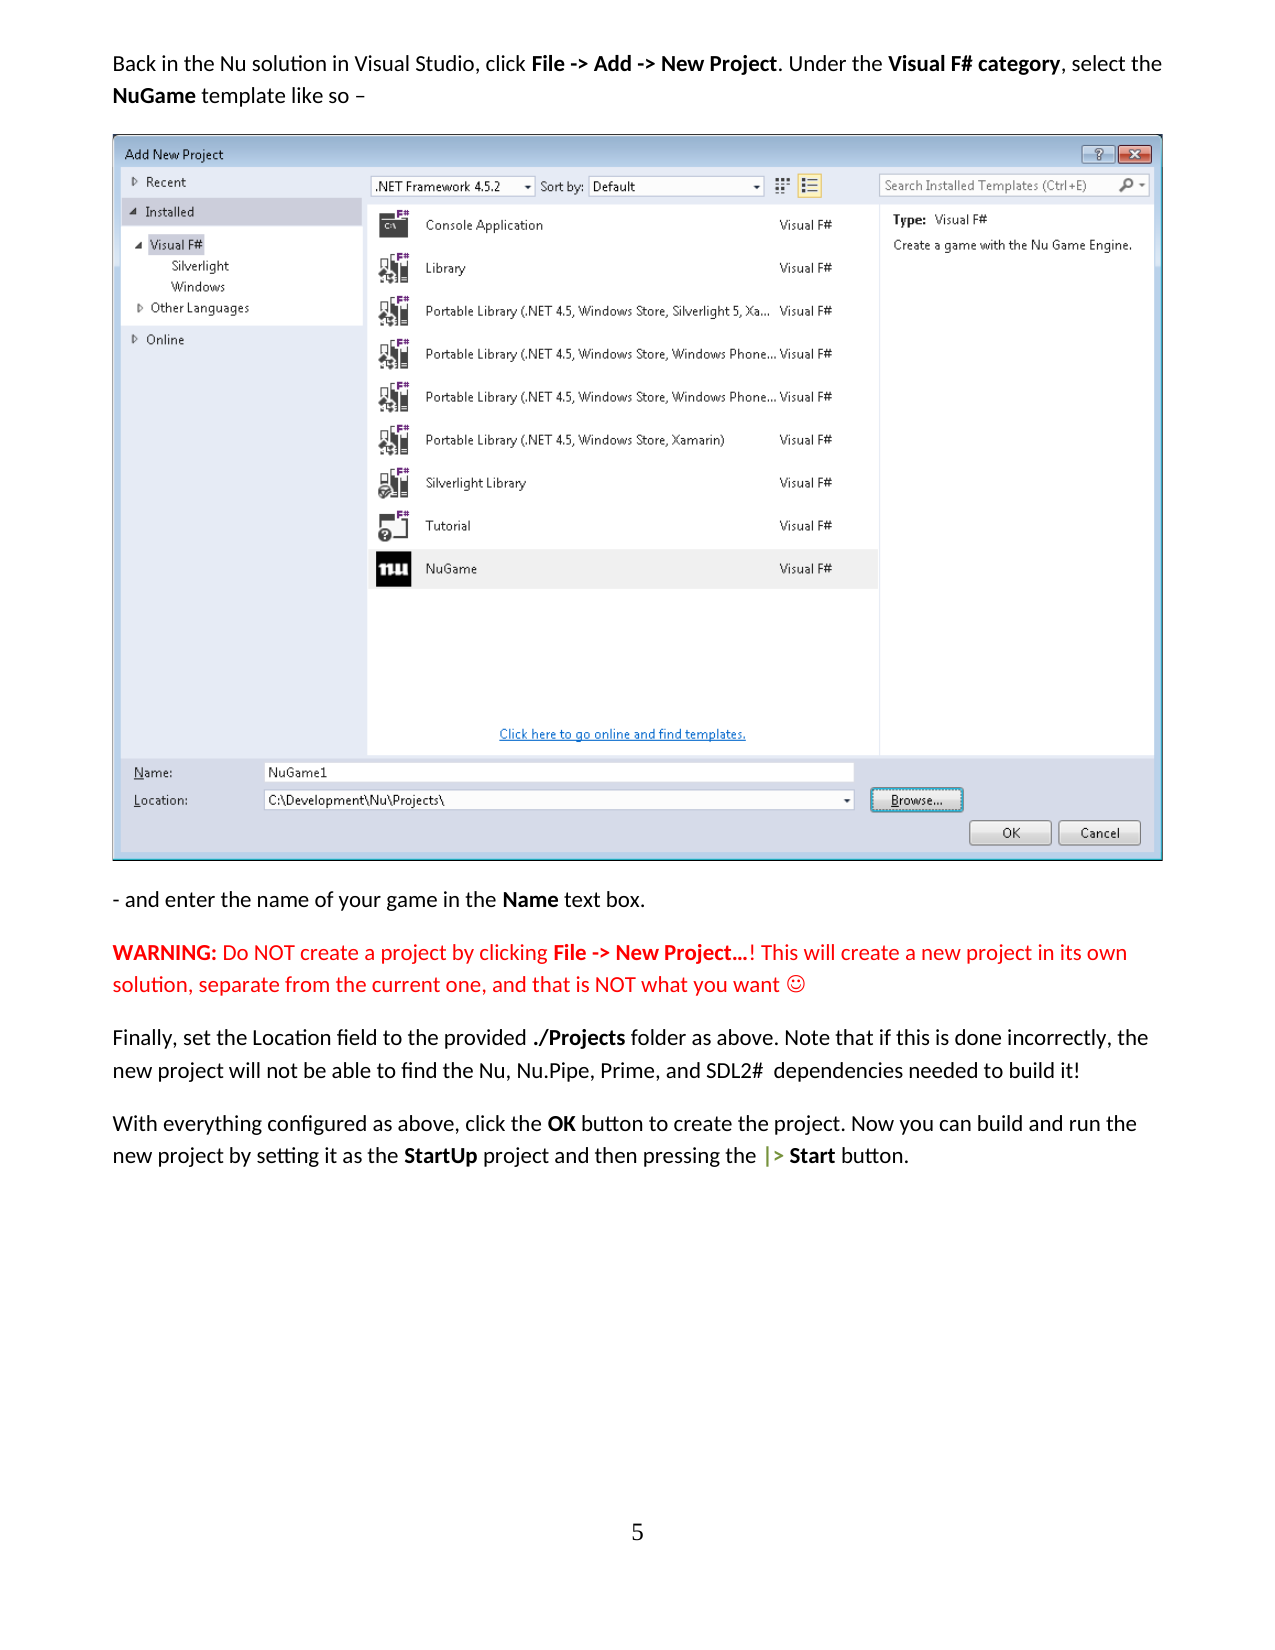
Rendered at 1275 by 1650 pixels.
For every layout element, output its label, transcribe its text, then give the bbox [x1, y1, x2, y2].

text With everything configured as above, click the OK button to create the project. Now you can build and run the new project by setting it as the StartUp project and then pressing the |> Start button. [112, 1109, 1162, 1169]
picture [112, 134, 1163, 861]
text Finally, set the Location field to the provided ./Projects folder as above. Note that if this is done incorrectly, the new project will not be able to find the Nu, Nu.Pipe, Prime, and SDL2# dependencies needed to build it! [112, 1023, 1162, 1084]
text - and enter the name of your game in the Name text box. [112, 885, 1162, 913]
text Back in the Nu solution in Visual Studio, click File -> Add -> New Project. Under the Visual F# category, select the NuGame template like so – [112, 49, 1162, 110]
text WARNING: Do NOT create a project by clicking File -> New Project…! This will create a new project in its own solution, separate from the current one, and that is NOT what you want [112, 938, 1162, 998]
